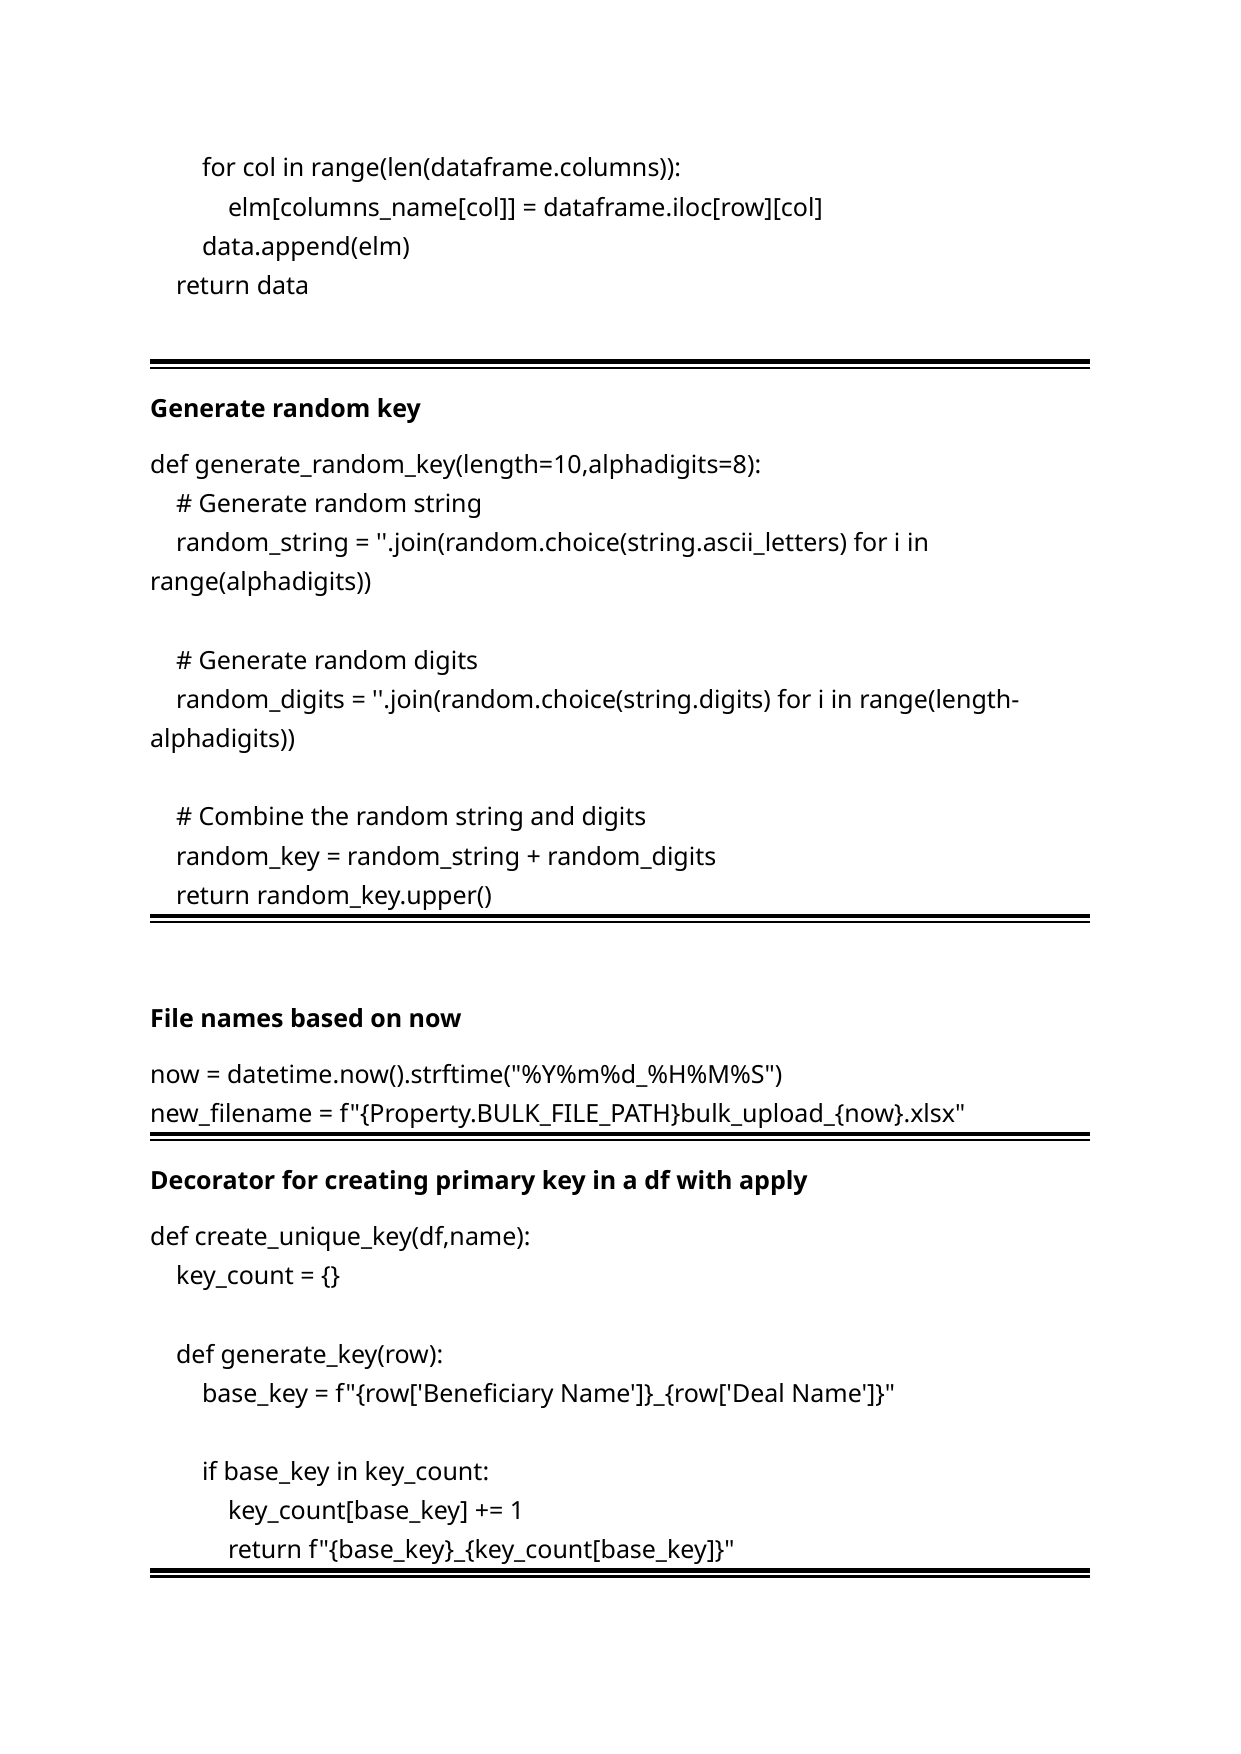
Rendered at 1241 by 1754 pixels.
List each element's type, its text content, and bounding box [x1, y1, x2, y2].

text def generate_random_key(length=10,alphadigits=8): # Generate random string random_string = ''.join(random.choice(string.ascii_letters) for i in range(alphadigits)) # Generate random digits random_digits = ''.join(random.choice(string.digits) for i in range(length-alphadigits)) # Combine the random string and digits random_key = random_string + random_digits return random_key.upper() [150, 447, 1090, 914]
text Decorator for creating primary key in a df with apply [150, 1163, 1090, 1197]
text now = datetime.now().strftime("%Y%m%d_%H%M%S") new_filename = f"{Property.BULK_FILE_PATH}bulk_upload_{now}.xlsx" [150, 1056, 1090, 1132]
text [150, 150, 1090, 302]
text File names based on now [150, 1001, 1090, 1035]
text Generate random key [150, 391, 1090, 425]
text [150, 1219, 1090, 1568]
